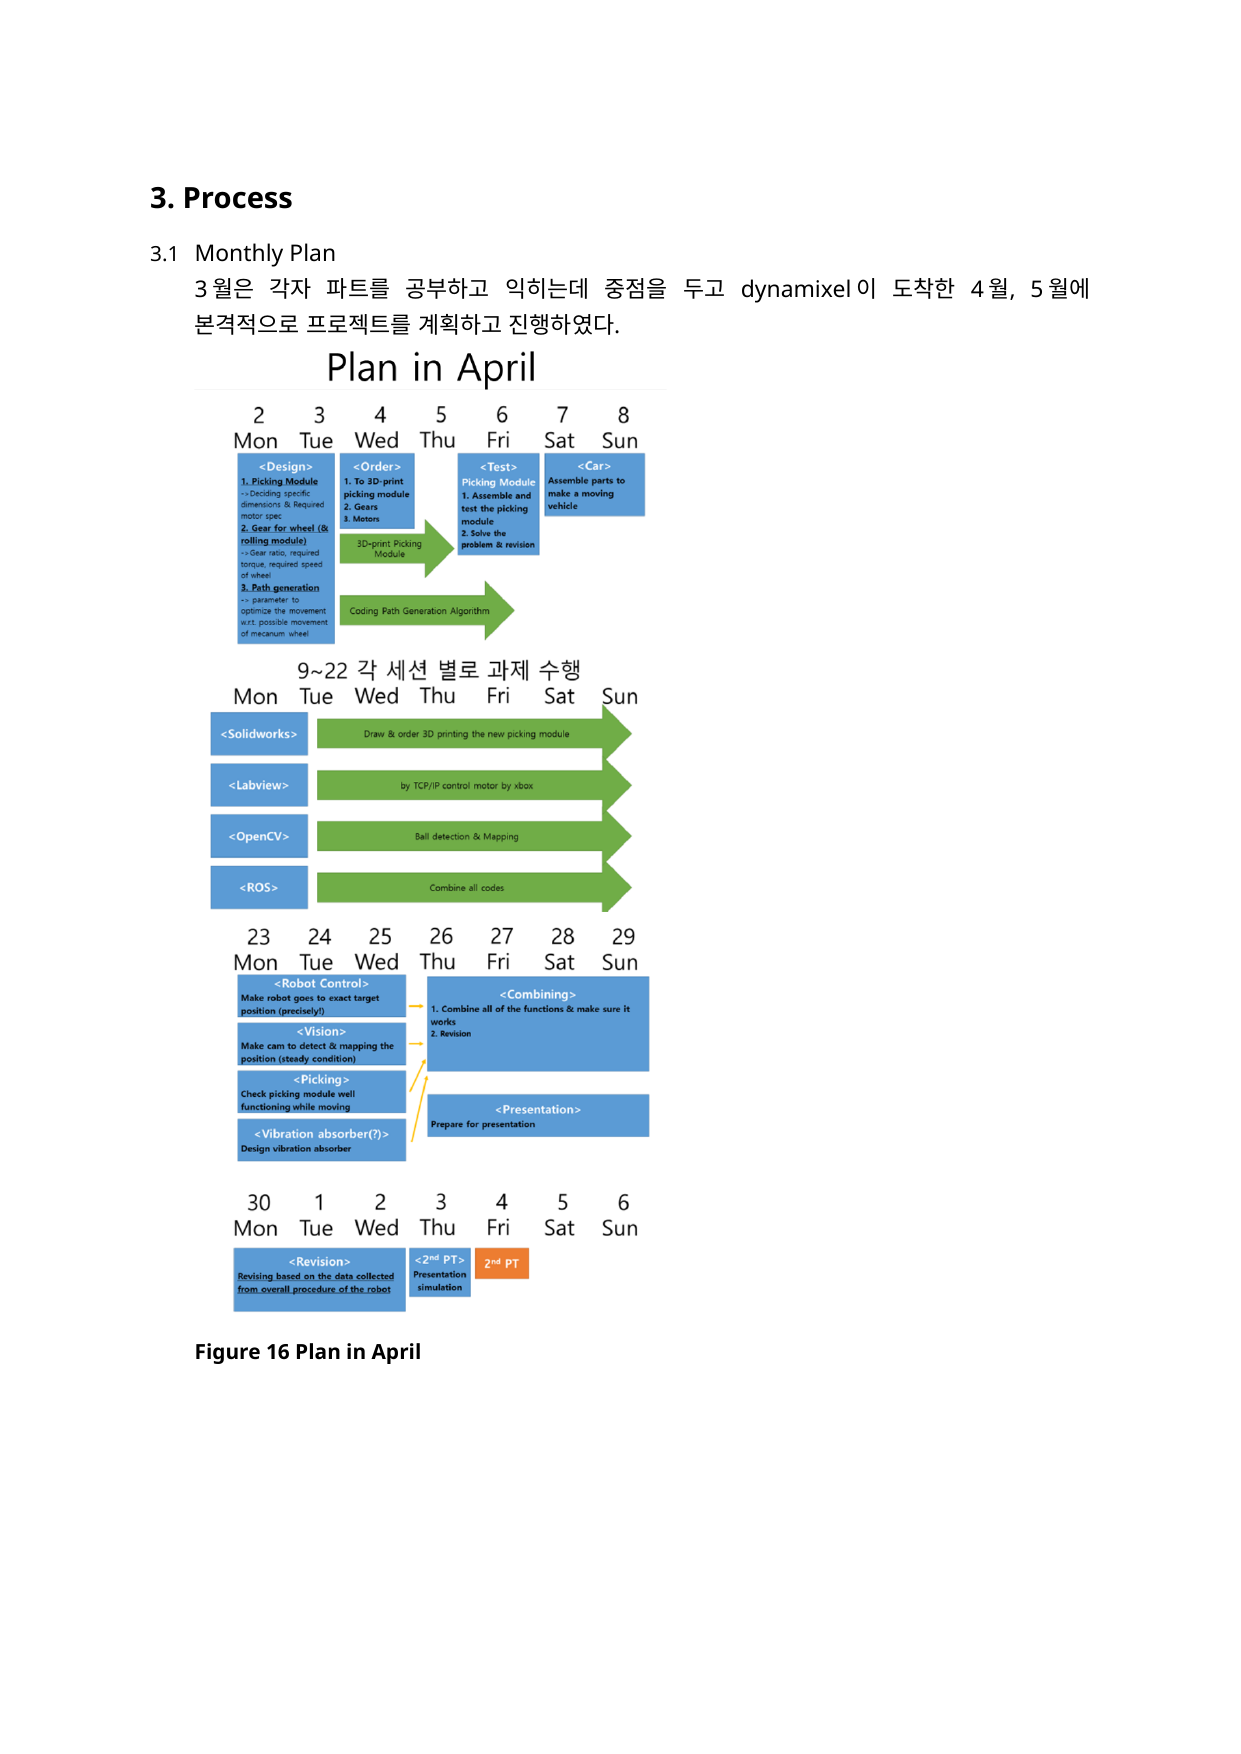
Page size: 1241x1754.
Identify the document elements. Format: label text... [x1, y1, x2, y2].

text 3. Process [150, 177, 1090, 217]
text Figure 16 Plan in April [150, 1337, 1090, 1365]
picture [194, 342, 667, 1318]
